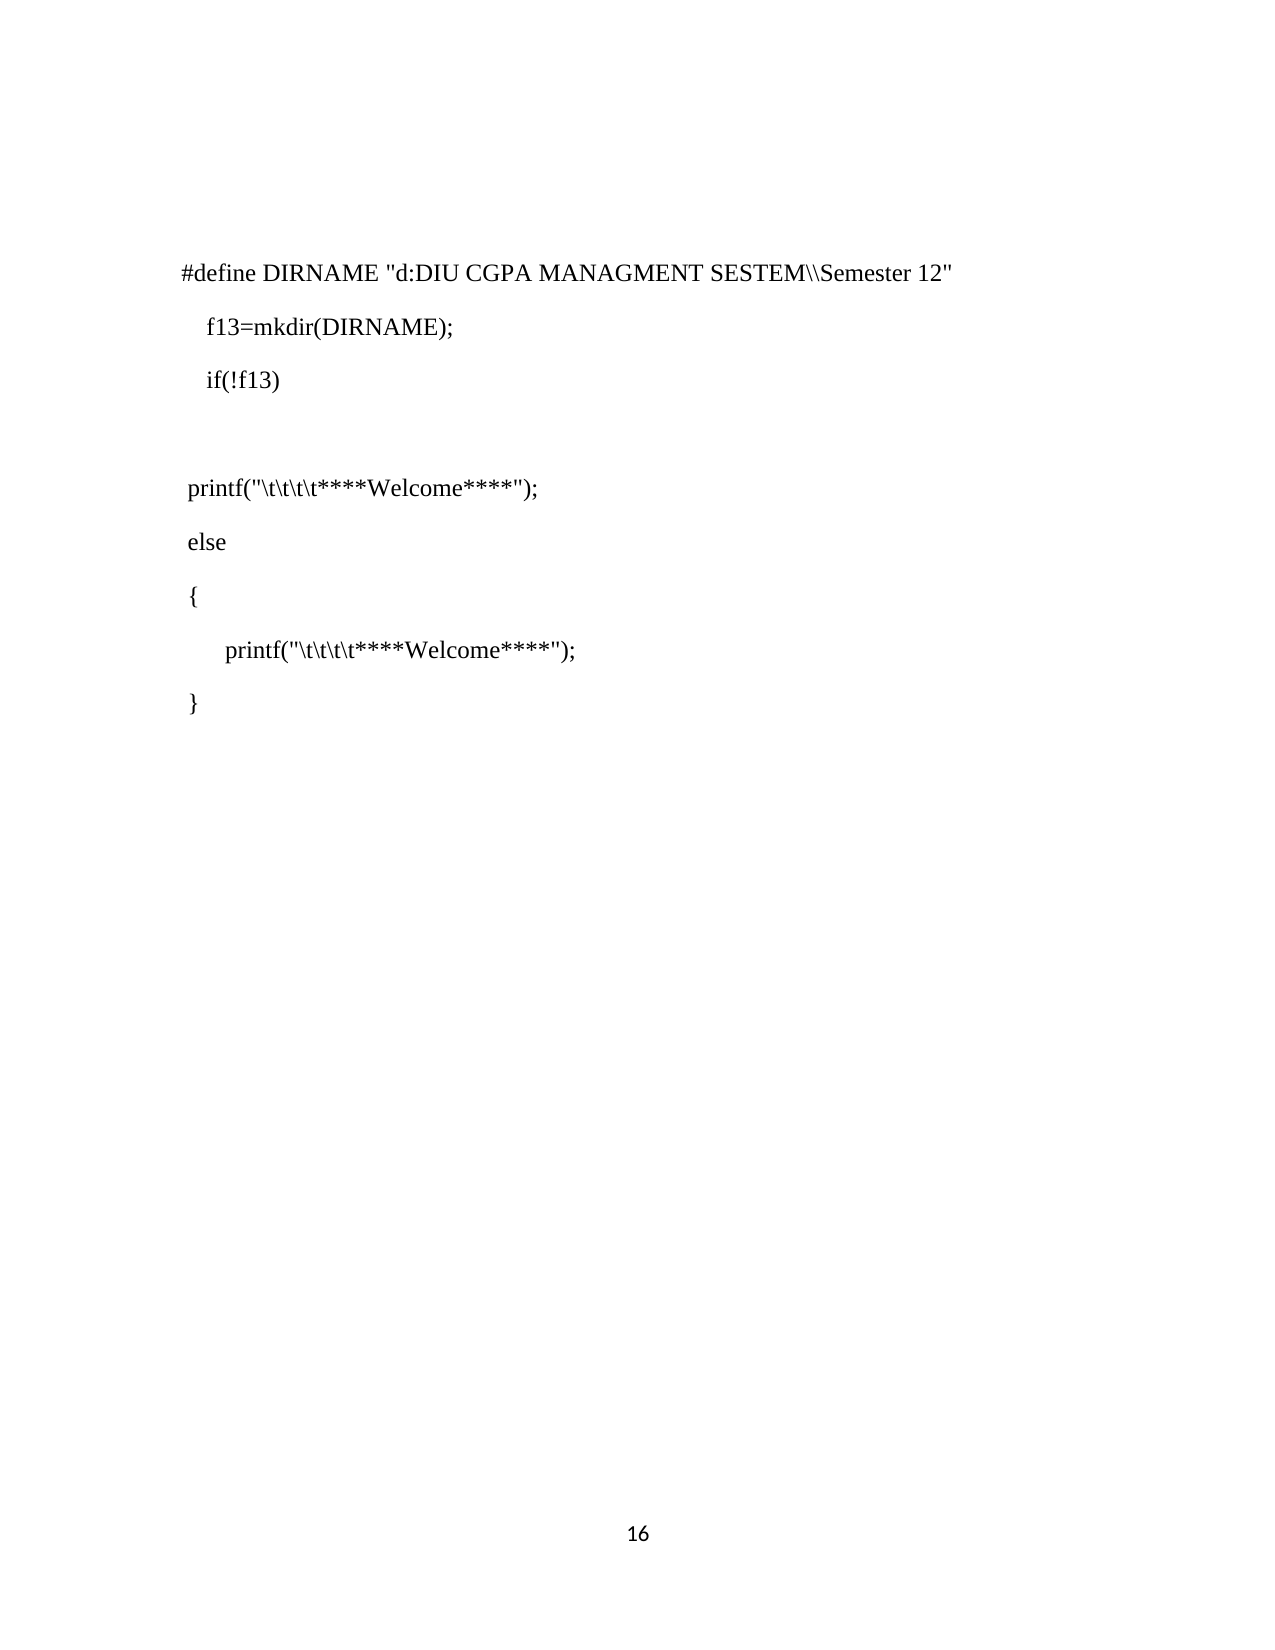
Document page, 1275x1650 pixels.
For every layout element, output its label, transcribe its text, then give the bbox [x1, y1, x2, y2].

text printf("\t\t\t\t****Welcome****"); [150, 635, 1125, 663]
text #define DIRNAME "d:DIU CGPA MANAGMENT SESTEM\\Semester 12" [150, 258, 1125, 286]
text printf("\t\t\t\t****Welcome****"); [150, 473, 1125, 502]
text } [150, 688, 1125, 717]
text { [150, 581, 1125, 609]
text if(!f13) [150, 365, 1125, 394]
text f13=mkdir(DIRNAME); [150, 312, 1125, 340]
text else [150, 527, 1125, 556]
